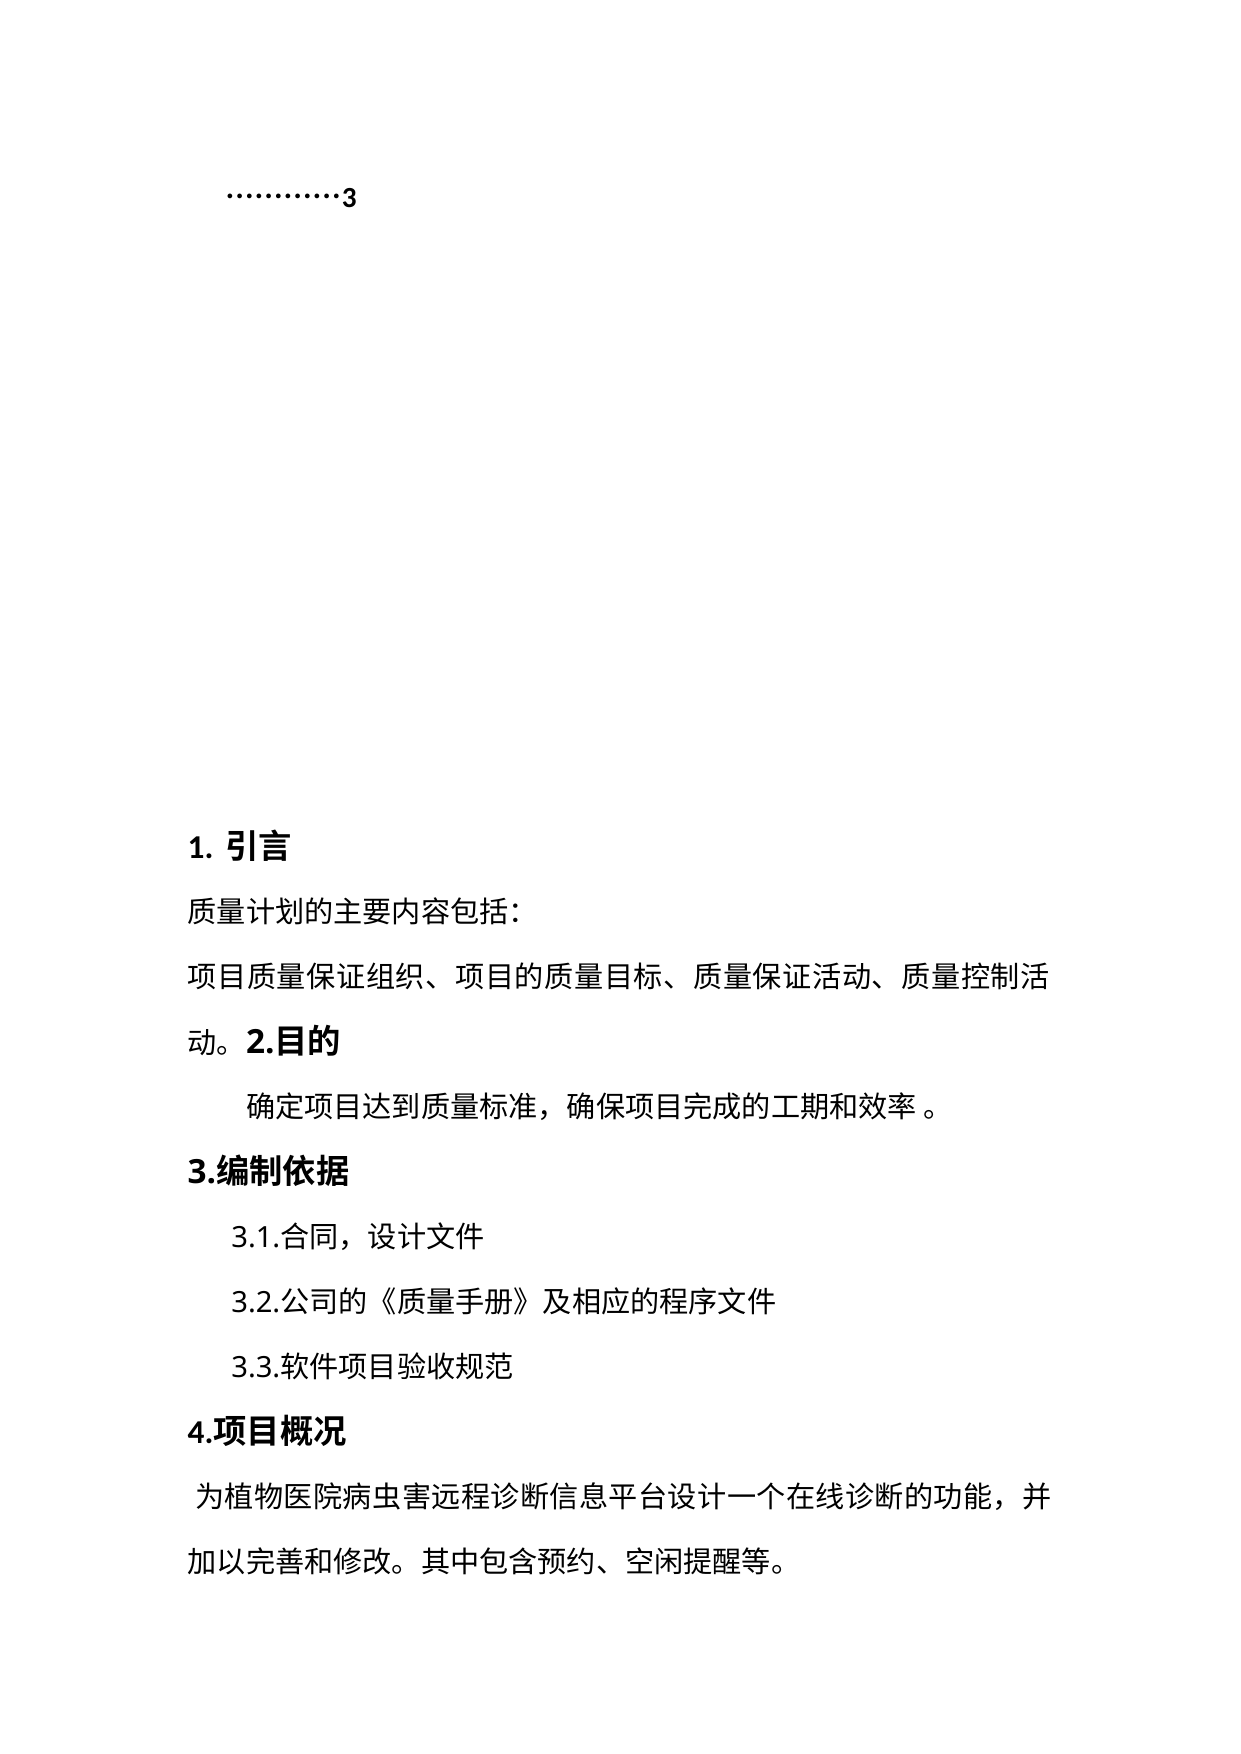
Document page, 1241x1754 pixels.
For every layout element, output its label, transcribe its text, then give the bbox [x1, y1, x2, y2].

text 3.1.合同，设计文件 [187, 1202, 1053, 1267]
text 项目质量保证组织、项目的质量目标、质量保证活动、质量控制活动。2.目的 [187, 942, 1053, 1072]
text 3.3.软件项目验收规范 [187, 1332, 1053, 1397]
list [187, 162, 1053, 227]
text 确定项目达到质量标准，确保项目完成的工期和效率 。 [187, 1072, 1053, 1137]
text 4.项目概况 [187, 1397, 1053, 1462]
text 质量计划的主要内容包括： [187, 877, 1053, 942]
text 3.编制依据 [187, 1137, 1053, 1202]
text 3.2.公司的《质量手册》及相应的程序文件 [187, 1267, 1053, 1332]
list 引言 [187, 812, 1053, 877]
text 为植物医院病虫害远程诊断信息平台设计一个在线诊断的功能，并加以完善和修改。其中包含预约、空闲提醒等。 [187, 1462, 1053, 1592]
